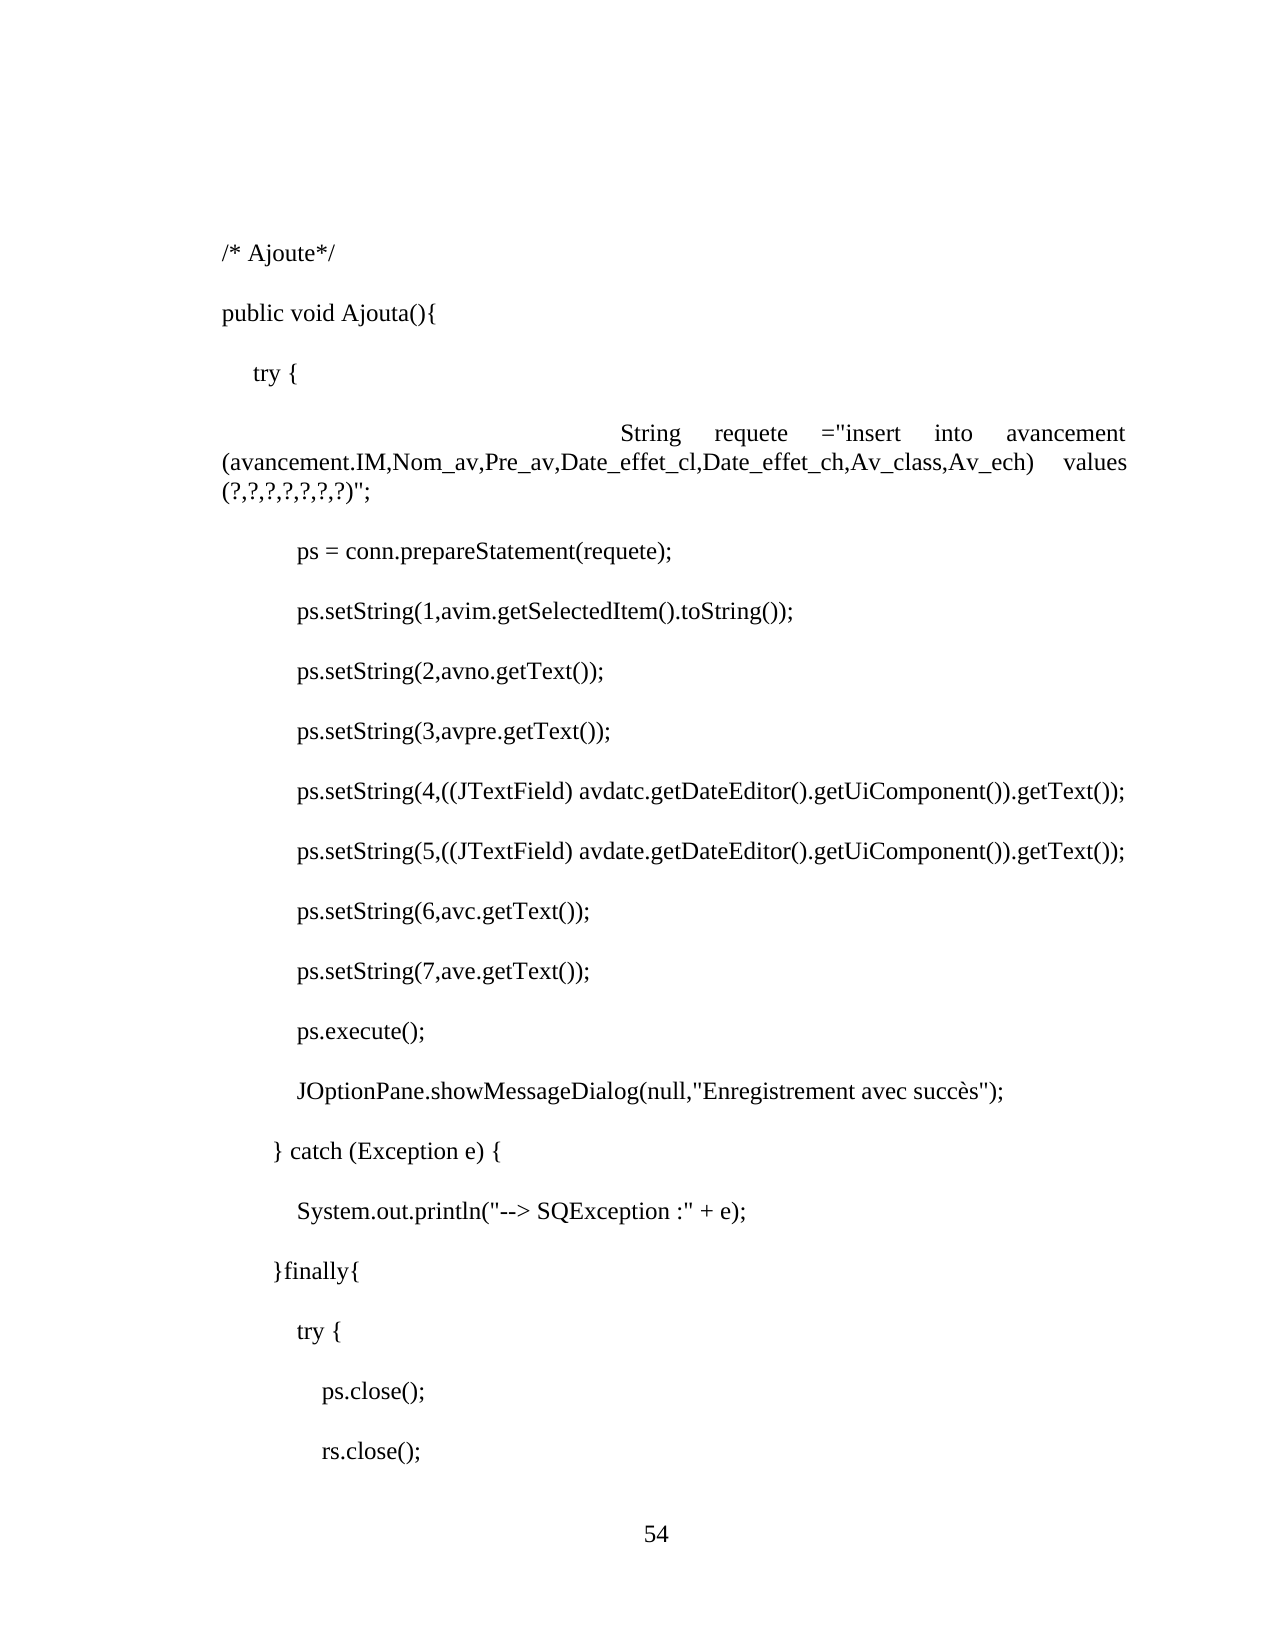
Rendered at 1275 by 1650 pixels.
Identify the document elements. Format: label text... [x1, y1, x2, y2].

text try { [222, 358, 1127, 387]
text ps.setString(1,avim.getSelectedItem().toString()); [222, 596, 1127, 625]
text String requete ="insert into avancement (avancement.IM,Nom_av,Pre_av,Date_effet_cl,Date_effet_ch,Av_class,Av_ech) values (?,?,?,?,?,?,?)"; [222, 418, 1127, 505]
text ps.setString(5,((JTextField) avdate.getDateEditor().getUiComponent()).getText()); [222, 836, 1127, 865]
text ps.setString(2,avno.getText()); [222, 656, 1127, 685]
text ps.setString(3,avpre.getText()); [222, 716, 1127, 745]
text ps.setString(7,ave.getText()); [222, 956, 1127, 985]
text ps.setString(4,((JTextField) avdatc.getDateEditor().getUiComponent()).getText()); [222, 776, 1127, 805]
text } catch (Exception e) { [222, 1136, 1127, 1165]
text /* Ajoute*/ [222, 238, 1127, 267]
text ps = conn.prepareStatement(requete); [222, 536, 1127, 565]
text ps.setString(6,avc.getText()); [222, 896, 1127, 925]
text JOptionPane.showMessageDialog(null,"Enregistrement avec succès"); [222, 1076, 1127, 1105]
text ps.close(); [222, 1376, 1127, 1405]
text ps.execute(); [222, 1016, 1127, 1045]
text }finally{ [222, 1256, 1127, 1285]
text public void Ajouta(){ [222, 298, 1127, 327]
text rs.close(); [222, 1436, 1127, 1465]
text try { [222, 1316, 1127, 1345]
text System.out.println("--> SQException :" + e); [222, 1196, 1127, 1225]
